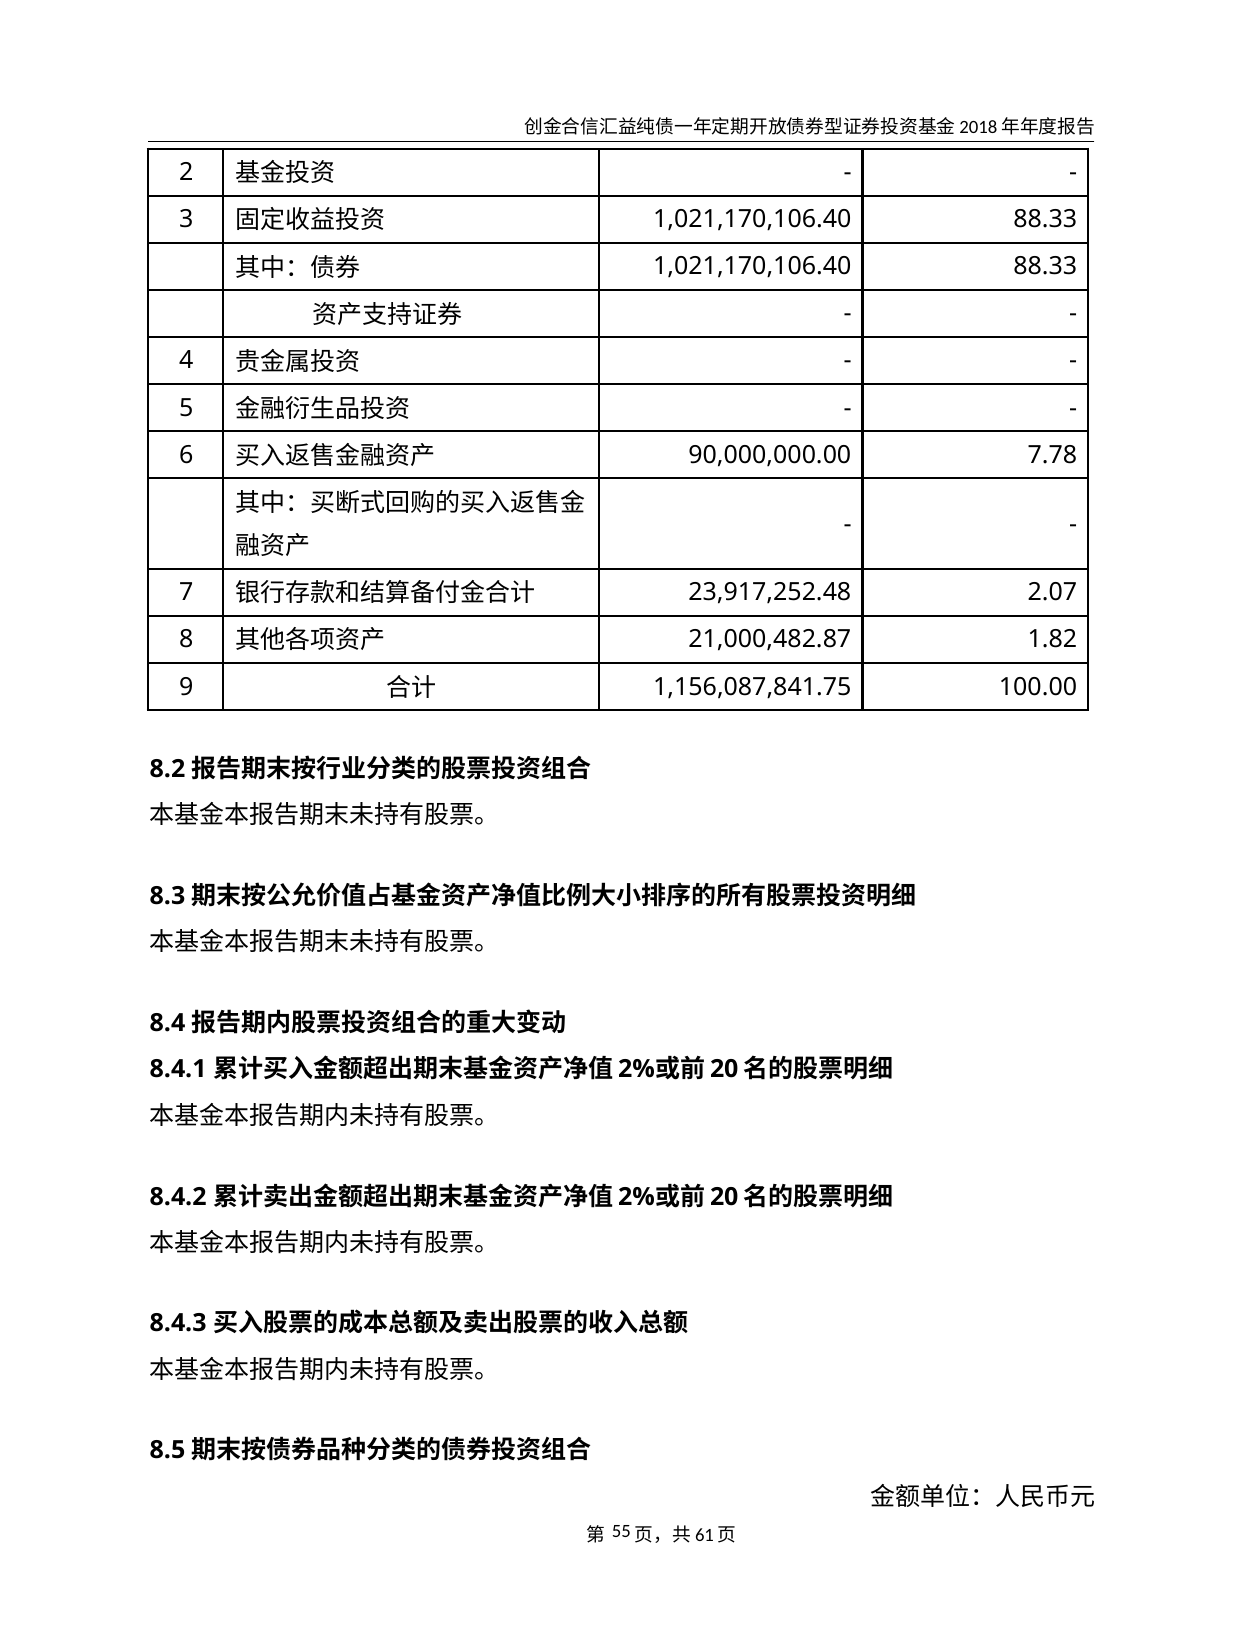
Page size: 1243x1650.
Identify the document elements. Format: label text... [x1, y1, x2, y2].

table_cell 金融衍生品投资 [224, 385, 598, 430]
table_cell - [864, 150, 1087, 195]
table_cell - [600, 291, 861, 336]
text 8.4.3 买入股票的成本总额及卖出股票的收入总额 [149, 1303, 1094, 1339]
table_cell 合计 [224, 664, 598, 709]
text 本基金本报告期内未持有股票。 [149, 1095, 1094, 1132]
table_cell [149, 479, 222, 568]
text 本基金本报告期末未持有股票。 [149, 795, 1094, 831]
table_cell 21,000,482.87 [600, 617, 861, 662]
table_cell 买入返售金融资产 [224, 432, 598, 477]
text 8.4.2 累计卖出金额超出期末基金资产净值2%或前20名的股票明细 [149, 1176, 1094, 1212]
table_cell 90,000,000.00 [600, 432, 861, 477]
table_cell - [864, 479, 1087, 568]
table_cell 1,021,170,106.40 [600, 197, 861, 242]
table_cell 基金投资 [224, 150, 598, 195]
table_cell 2.07 [864, 570, 1087, 615]
table_cell 1.82 [864, 617, 1087, 662]
text 金额单位：人民币元 [149, 1476, 1094, 1513]
table_cell 7 [149, 570, 222, 615]
text 本基金本报告期内未持有股票。 [149, 1222, 1094, 1259]
table_cell 88.33 [864, 244, 1087, 289]
table_cell 100.00 [864, 664, 1087, 709]
table_cell 4 [149, 338, 222, 383]
table_cell 固定收益投资 [224, 197, 598, 242]
table_cell 8 [149, 617, 222, 662]
table_cell - [600, 338, 861, 383]
table_cell 其中：买断式回购的买入返售金融资产 [224, 479, 598, 568]
table_cell 88.33 [864, 197, 1087, 242]
text 本基金本报告期内未持有股票。 [149, 1349, 1094, 1386]
text 8.2 报告期末按行业分类的股票投资组合 [149, 748, 1094, 784]
table_cell - [864, 385, 1087, 430]
text 8.3 期末按公允价值占基金资产净值比例大小排序的所有股票投资明细 [149, 875, 1094, 912]
table_cell 其中：债券 [224, 244, 598, 289]
table_cell 7.78 [864, 432, 1087, 477]
table_cell 贵金属投资 [224, 338, 598, 383]
table_cell 1,156,087,841.75 [600, 664, 861, 709]
text 8.4 报告期内股票投资组合的重大变动 [149, 1002, 1094, 1039]
table_cell - [864, 291, 1087, 336]
table_cell 3 [149, 197, 222, 242]
table_cell - [600, 385, 861, 430]
table_cell 其他各项资产 [224, 617, 598, 662]
table_cell [149, 291, 222, 336]
table_cell 5 [149, 385, 222, 430]
table_cell 资产支持证券 [224, 291, 598, 336]
text 8.4.1 累计买入金额超出期末基金资产净值2%或前20名的股票明细 [149, 1049, 1094, 1085]
text 本基金本报告期末未持有股票。 [149, 922, 1094, 958]
table_cell - [600, 479, 861, 568]
text 8.5 期末按债券品种分类的债券投资组合 [149, 1430, 1094, 1466]
table_cell 1,021,170,106.40 [600, 244, 861, 289]
table_cell 6 [149, 432, 222, 477]
table_cell 2 [149, 150, 222, 195]
table_cell 23,917,252.48 [600, 570, 861, 615]
table_cell [149, 244, 222, 289]
table_cell 银行存款和结算备付金合计 [224, 570, 598, 615]
table_cell 9 [149, 664, 222, 709]
table_cell - [600, 150, 861, 195]
table_cell - [864, 338, 1087, 383]
